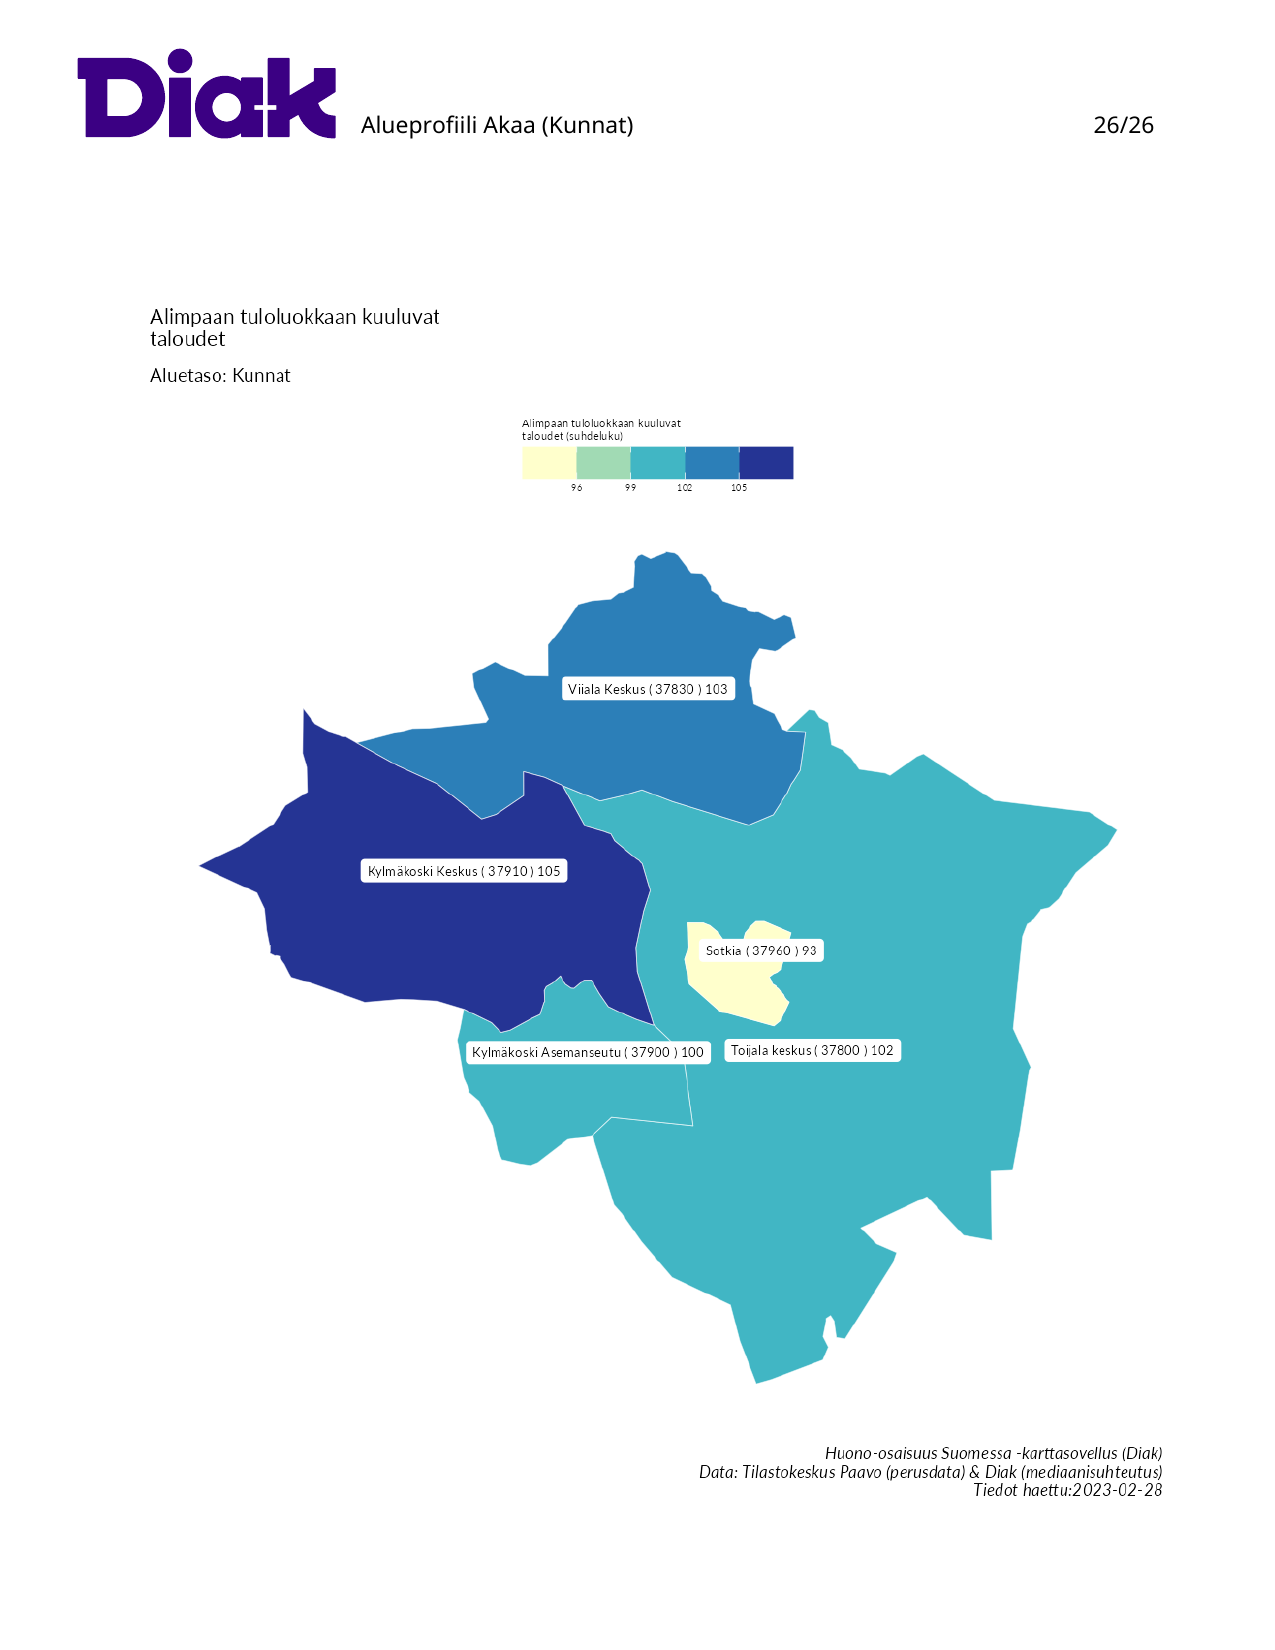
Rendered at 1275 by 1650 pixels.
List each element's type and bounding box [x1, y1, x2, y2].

picture [93, 172, 1219, 1576]
